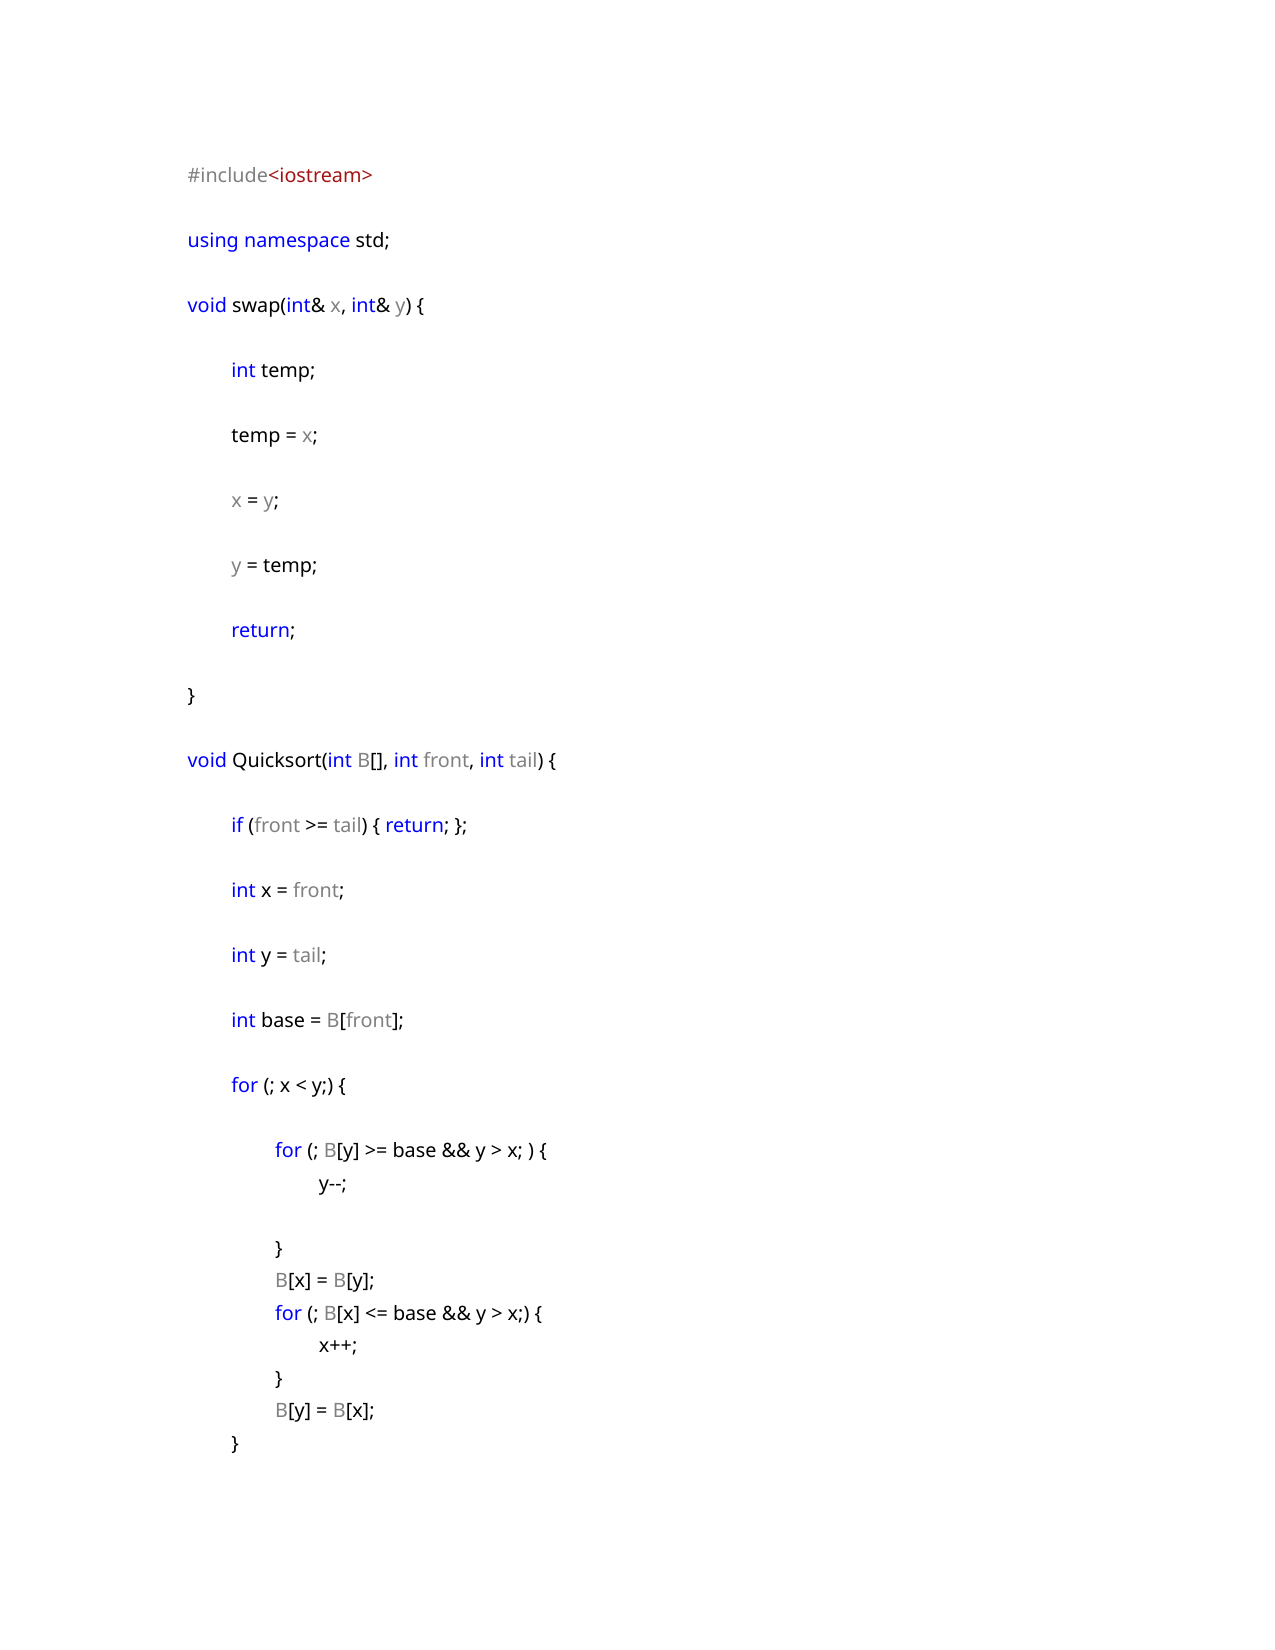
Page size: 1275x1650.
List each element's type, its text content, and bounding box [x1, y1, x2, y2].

text B[y] = B[x]; [187, 1394, 1087, 1426]
text int temp; [187, 354, 1087, 386]
text void Quicksort(int B[], int front, int tail) { [187, 744, 1087, 776]
text } [187, 679, 1087, 711]
text for (; B[y] >= base && y > x; ) { [187, 1134, 1087, 1166]
text int y = tail; [187, 939, 1087, 971]
text int base = B[front]; [187, 1004, 1087, 1036]
text x++; [187, 1329, 1087, 1361]
text int x = front; [187, 874, 1087, 906]
text for (; x < y;) { [187, 1069, 1087, 1101]
text return; [187, 614, 1087, 646]
text x = y; [187, 484, 1087, 516]
text for (; B[x] <= base && y > x;) { [187, 1296, 1087, 1329]
text using namespace std; [187, 224, 1087, 256]
text } [187, 1426, 1087, 1459]
text } [187, 1231, 1087, 1264]
text if (front >= tail) { return; }; [187, 809, 1087, 841]
text } [187, 1361, 1087, 1394]
text y = temp; [187, 549, 1087, 581]
text B[x] = B[y]; [187, 1264, 1087, 1296]
text void swap(int& x, int& y) { [187, 289, 1087, 321]
text y--; [187, 1166, 1087, 1199]
text #include<iostream> [187, 159, 1087, 191]
text temp = x; [187, 419, 1087, 451]
